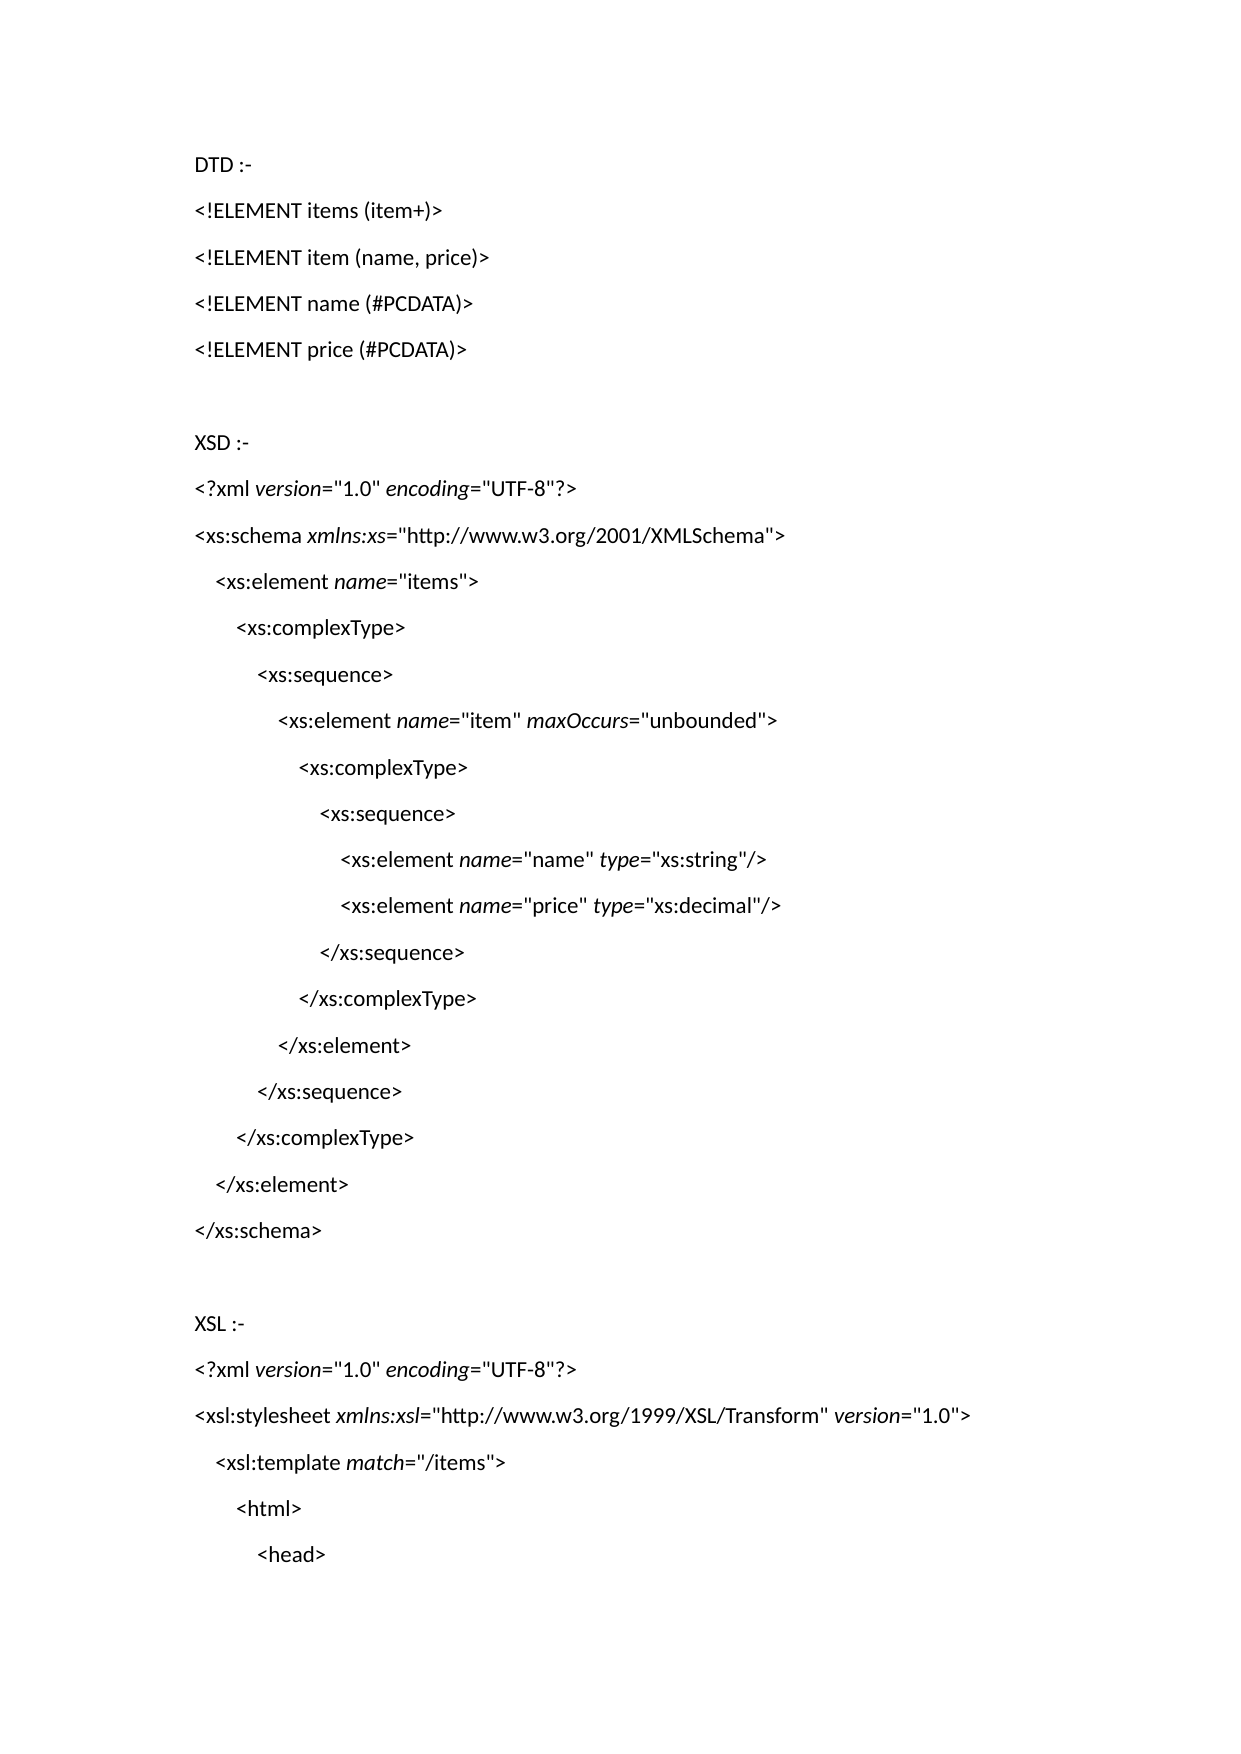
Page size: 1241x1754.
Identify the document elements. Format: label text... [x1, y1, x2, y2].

text <!ELEMENT name (#PCDATA)> [194, 289, 1090, 317]
text <xsl:template match="/items"> [194, 1448, 1090, 1476]
text <head> [194, 1541, 1090, 1569]
text <xs:sequence> [194, 660, 1090, 688]
text <?xml version="1.0" encoding="UTF-8"?> [194, 474, 1090, 502]
text <xs:sequence> [194, 799, 1090, 827]
text DTD :- [150, 150, 1090, 178]
text <xs:element name="item" maxOccurs="unbounded"> [194, 706, 1090, 734]
text <!ELEMENT price (#PCDATA)> [194, 335, 1090, 363]
text <?xml version="1.0" encoding="UTF-8"?> [194, 1355, 1090, 1383]
text </xs:sequence> [194, 938, 1090, 966]
text <xs:element name="name" type="xs:string"/> [194, 845, 1090, 873]
text <!ELEMENT item (name, price)> [194, 243, 1090, 271]
text </xs:complexType> [194, 1123, 1090, 1151]
text </xs:element> [194, 1031, 1090, 1059]
text XSD :- [194, 428, 1090, 456]
text <xsl:stylesheet xmlns:xsl="http://www.w3.org/1999/XSL/Transform" version="1.0"> [194, 1402, 1090, 1429]
text XSL :- [194, 1309, 1090, 1337]
text <html> [194, 1494, 1090, 1522]
text <!ELEMENT items (item+)> [194, 196, 1090, 224]
text <xs:schema xmlns:xs="http://www.w3.org/2001/XMLSchema"> [194, 521, 1090, 549]
text <xs:element name="price" type="xs:decimal"/> [194, 892, 1090, 920]
text </xs:sequence> [194, 1077, 1090, 1105]
text </xs:schema> [194, 1216, 1090, 1244]
text <xs:element name="items"> [194, 567, 1090, 595]
text <xs:complexType> [194, 753, 1090, 781]
text </xs:complexType> [194, 984, 1090, 1012]
text </xs:element> [194, 1170, 1090, 1198]
text <xs:complexType> [194, 613, 1090, 642]
